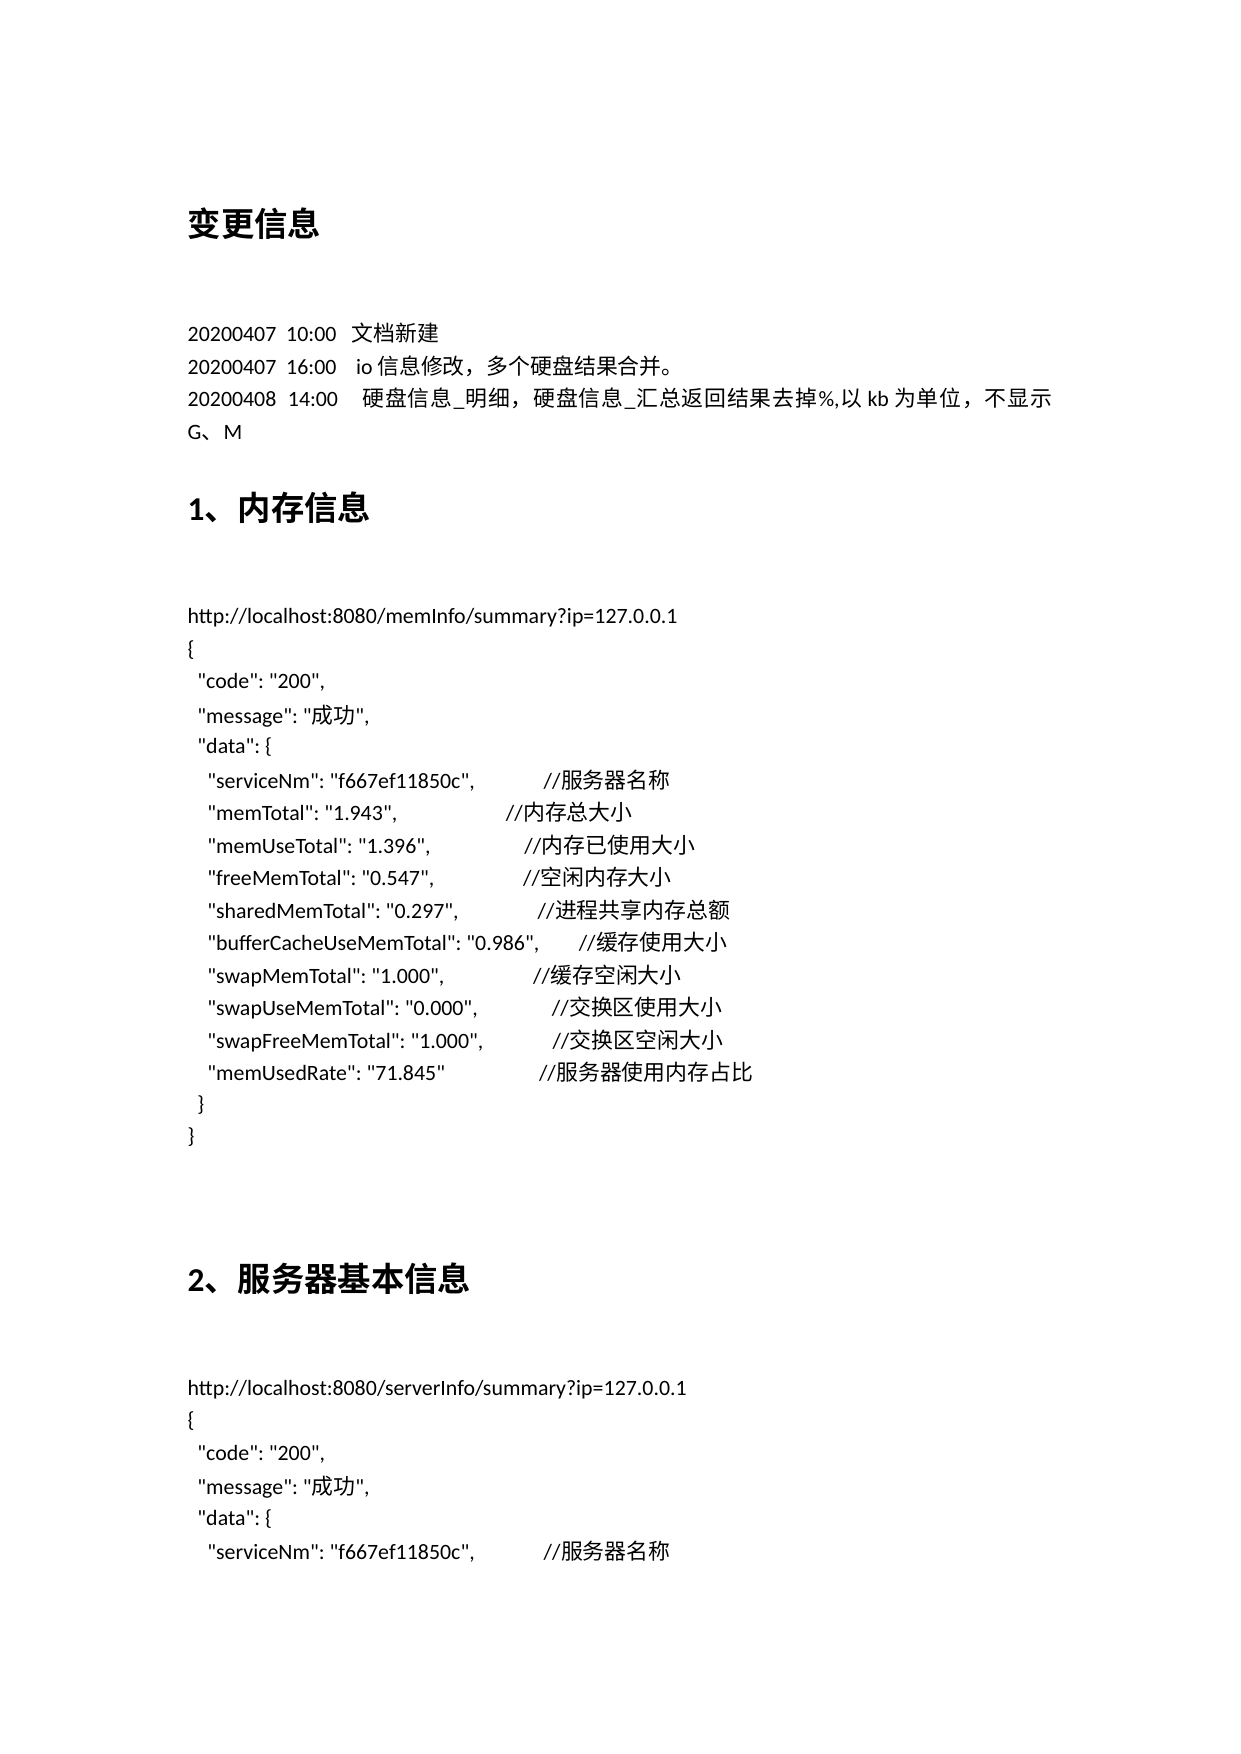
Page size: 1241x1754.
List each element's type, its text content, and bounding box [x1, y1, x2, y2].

text "swapMemTotal": "1.000", //缓存空闲大小 [187, 957, 1053, 990]
text "sharedMemTotal": "0.297", //进程共享内存总额 [187, 892, 1053, 925]
text { [187, 632, 1053, 665]
text } [187, 1120, 1053, 1152]
text "data": { [187, 730, 1053, 762]
text "memUsedRate": "71.845" //服务器使用内存占比 [187, 1055, 1053, 1087]
text "swapFreeMemTotal": "1.000", //交换区空闲大小 [187, 1022, 1053, 1055]
text } [187, 1087, 1053, 1120]
text "code": "200", [187, 665, 1053, 697]
subtitle 2、服务器基本信息 [187, 1244, 1053, 1309]
text "memTotal": "1.943", //内存总大小 [187, 795, 1053, 827]
text 20200408 14:00 硬盘信息_明细，硬盘信息_汇总返回结果去掉%,以kb为单位，不显示G、M [187, 381, 1053, 446]
text "serviceNm": "f667ef11850c", //服务器名称 [187, 762, 1053, 795]
text http://localhost:8080/memInfo/summary?ip=127.0.0.1 [187, 600, 1053, 632]
text 20200407 10:00 文档新建 [187, 316, 1053, 348]
text "swapUseMemTotal": "0.000", //交换区使用大小 [187, 990, 1053, 1022]
subtitle 变更信息 [187, 189, 1053, 254]
text "memUseTotal": "1.396", //内存已使用大小 [187, 827, 1053, 860]
text http://localhost:8080/serverInfo/summary?ip=127.0.0.1 [187, 1371, 1053, 1403]
text "code": "200", [187, 1436, 1053, 1468]
text 20200407 16:00 io信息修改，多个硬盘结果合并。 [187, 348, 1053, 381]
text "freeMemTotal": "0.547", //空闲内存大小 [187, 860, 1053, 892]
text "message": "成功", [187, 1468, 1053, 1501]
text "serviceNm": "f667ef11850c", //服务器名称 [187, 1533, 1053, 1566]
text "bufferCacheUseMemTotal": "0.986", //缓存使用大小 [187, 925, 1053, 957]
text "message": "成功", [187, 697, 1053, 730]
text "data": { [187, 1501, 1053, 1533]
subtitle 1、内存信息 [187, 473, 1053, 538]
text { [187, 1403, 1053, 1436]
